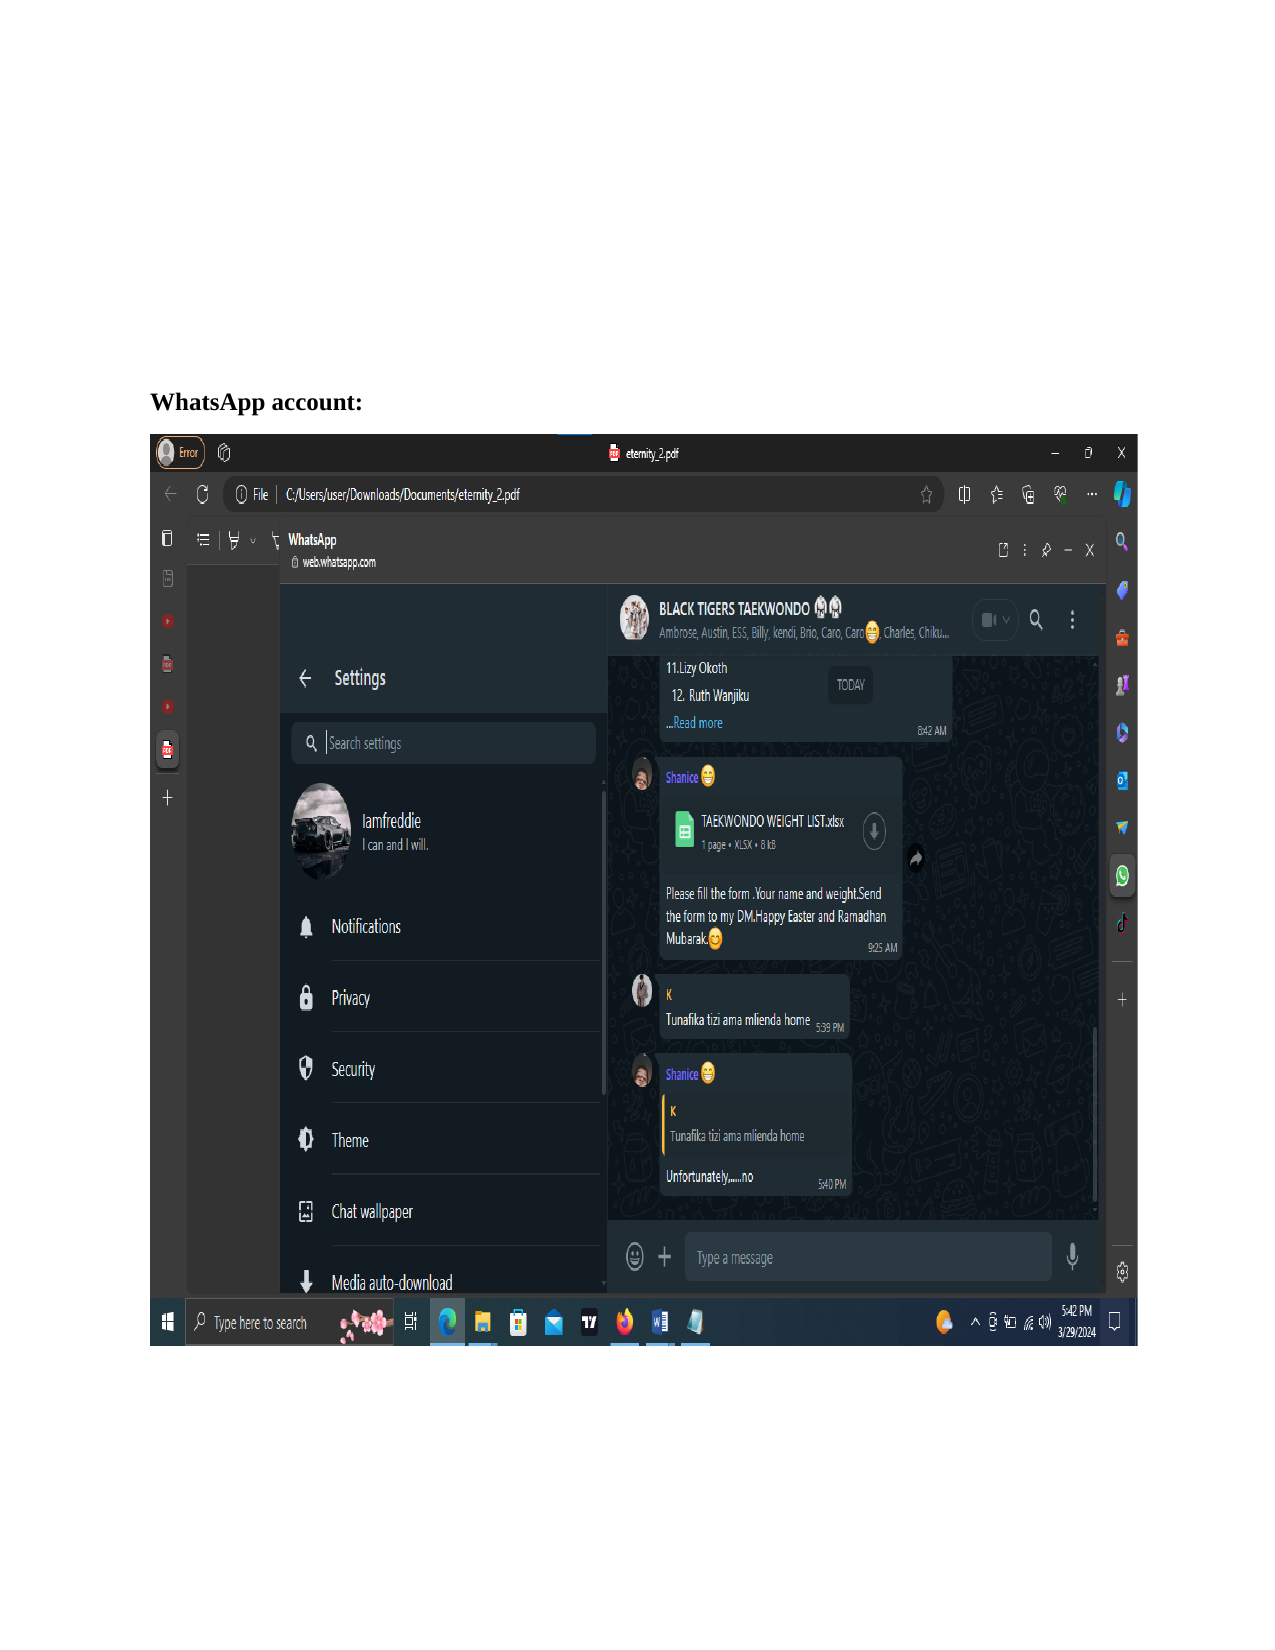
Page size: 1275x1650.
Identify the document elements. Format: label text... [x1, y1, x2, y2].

picture [150, 434, 1138, 1346]
text WhatsApp account: [150, 387, 1125, 416]
